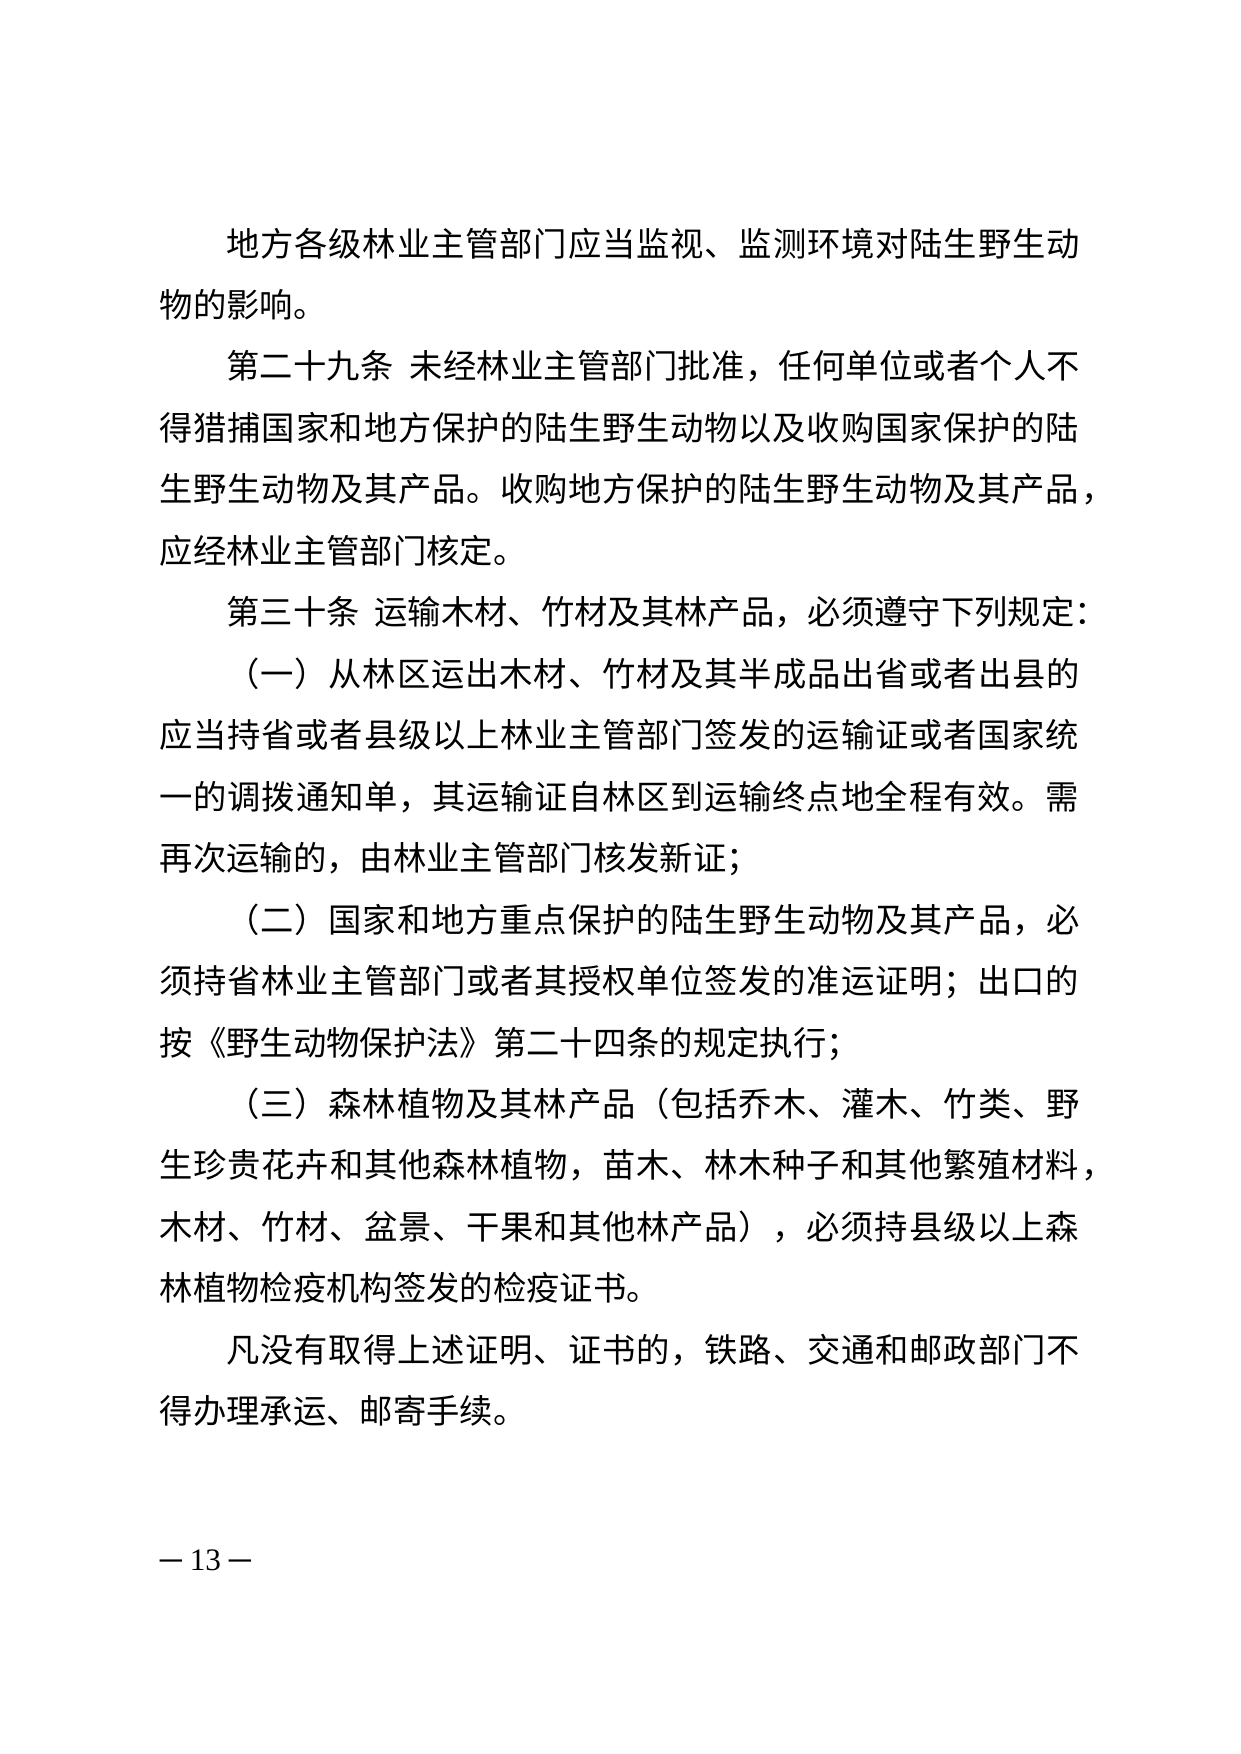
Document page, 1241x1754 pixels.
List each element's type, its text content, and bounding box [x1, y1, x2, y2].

text （一）从林区运出木材、竹材及其半成品出省或者出县的，应当持省或者县级以上林业主管部门签发的运输证或者国家统一的调拨通知单，其运输证自林区到运输终点地全程有效。需再次运输的，由林业主管部门核发新证； [159, 637, 1081, 883]
text （二）国家和地方重点保护的陆生野生动物及其产品，必须持省林业主管部门或者其授权单位签发的准运证明；出口的按《野生动物保护法》第二十四条的规定执行； [159, 883, 1081, 1067]
text 凡没有取得上述证明、证书的，铁路、交通和邮政部门不得办理承运、邮寄手续。 [159, 1313, 1081, 1436]
text （三）森林植物及其林产品（包括乔木、灌木、竹类、野生珍贵花卉和其他森林植物，苗木、林木种子和其他繁殖材料，木材、竹材、盆景、干果和其他林产品），必须持县级以上森林植物检疫机构签发的检疫证书。 [159, 1067, 1081, 1313]
text 第三十条 运输木材、竹材及其林产品，必须遵守下列规定： [159, 576, 1081, 637]
text 第二十九条 未经林业主管部门批准，任何单位或者个人不得猎捕国家和地方保护的陆生野生动物以及收购国家保护的陆生野生动物及其产品。收购地方保护的陆生野生动物及其产品，应经林业主管部门核定。 [159, 330, 1081, 576]
text 地方各级林业主管部门应当监视、监测环境对陆生野生动物的影响。 [159, 207, 1081, 330]
